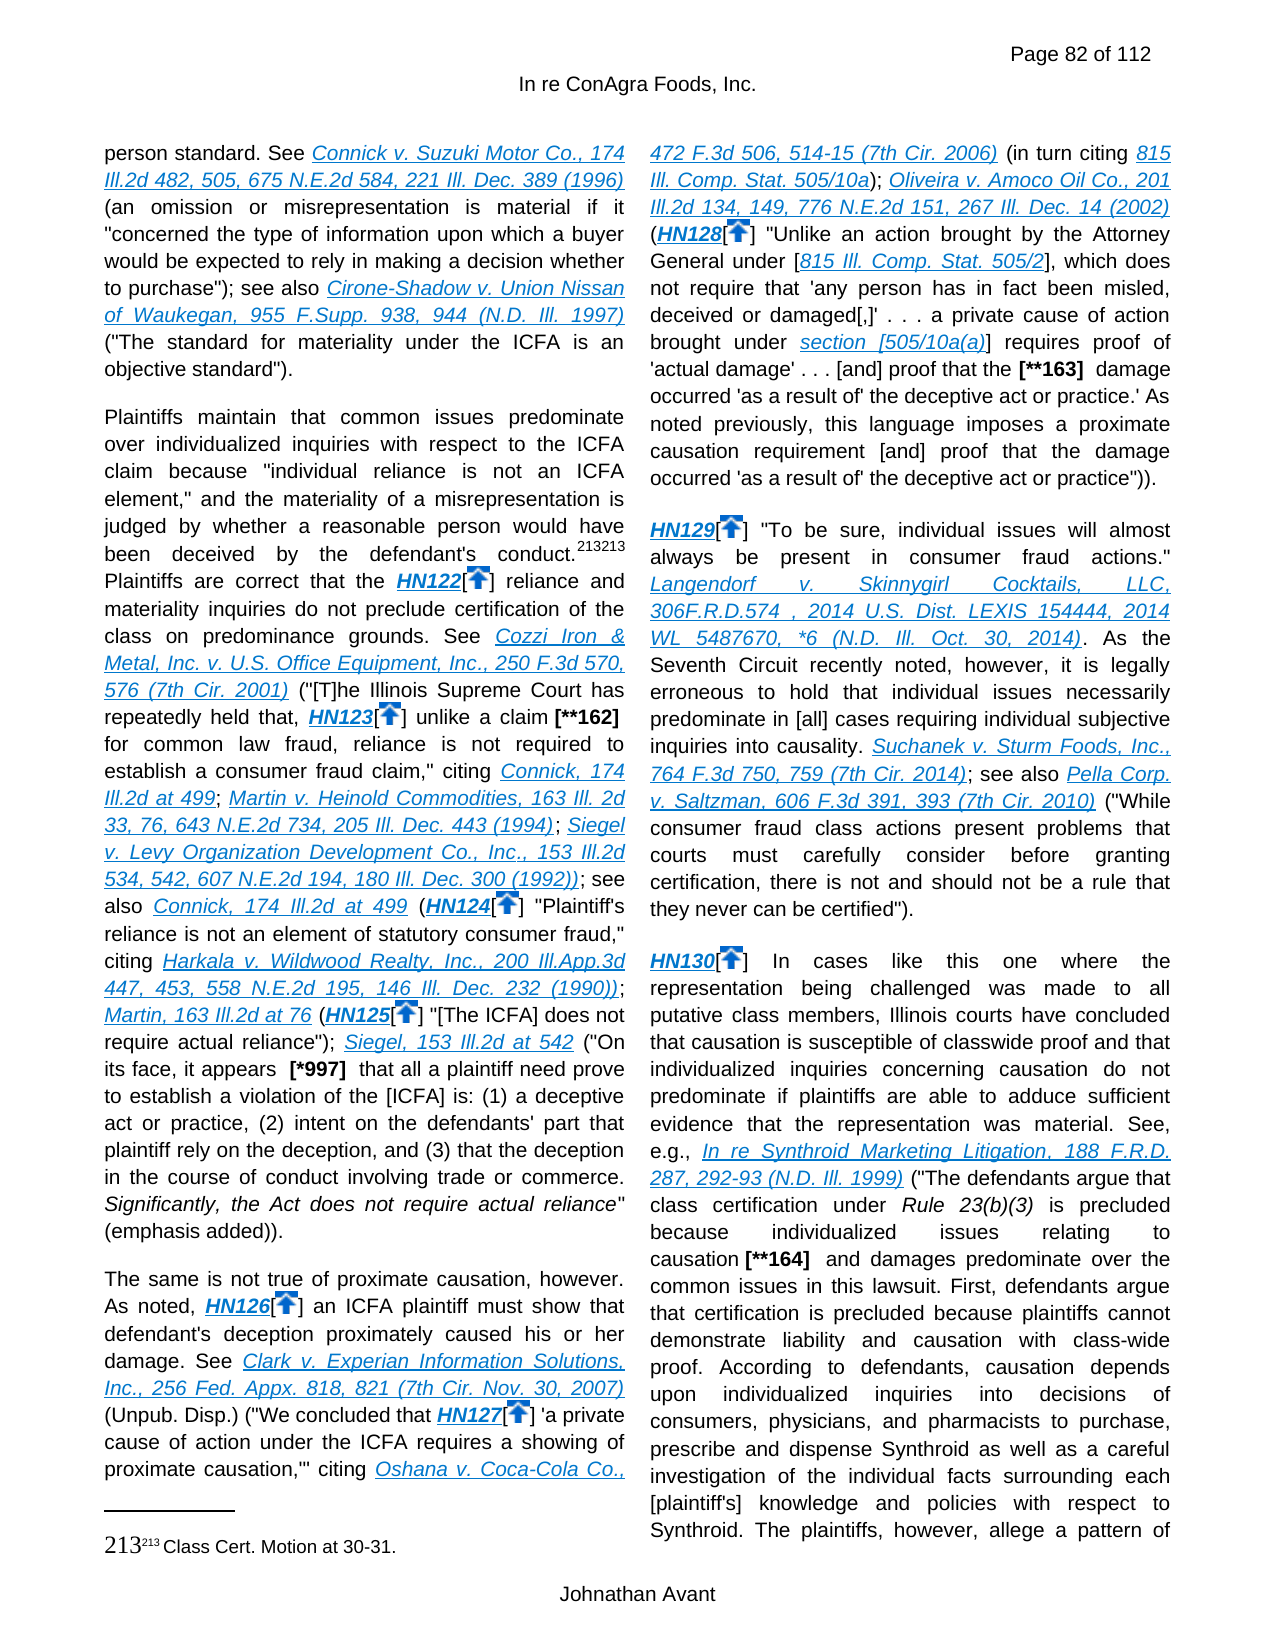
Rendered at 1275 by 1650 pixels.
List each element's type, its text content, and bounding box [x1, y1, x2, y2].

text HN129[] "To be sure, individual issues will almost always be present in consumer fraud actions." Langendorf v. Skinnygirl Cocktails, LLC, 306F.R.D.574 , 2014 U.S. Dist. LEXIS 154444, 2014 WL 5487670, *6 (N.D. Ill. Oct. 30, 2014). As the Seventh Circuit recently noted, however, it is legally erroneous to hold that individual issues necessarily predominate in [all] cases requiring individual subjective inquiries into causality. Suchanek v. Sturm Foods, Inc., 764 F.3d 750, 759 (7th Cir. 2014); see also Pella Corp. v. Saltzman, 606 F.3d 391, 393 (7th Cir. 2010) ("While consumer fraud class actions present problems that courts must carefully consider before granting certification, there is not and should not be a rule that they never can be certified"). [650, 594, 1171, 921]
text The same is not true of proximate causation, however. As noted, HN126[] an ICFA plaintiff must show that defendant's deception proximately caused his or her damage. See Clark v. Experian Information Solutions, Inc., 256 Fed. Appx. 818, 821 (7th Cir. Nov. 30, 2007) (Unpub. Disp.) ("We concluded that HN127[] 'a private cause of action under the ICFA requires a showing of proximate causation,'" citing Oshana v. Coca-Cola Co., 472 F.3d 506, 514-15 (7th Cir. 2006) (in turn citing 815 Ill. Comp. Stat. 505/10a); Oliveira v. Amoco Oil Co., 201 Ill.2d 134, 149, 776 N.E.2d 151, 267 Ill. Dec. 14 (2002) (HN128[] "Unlike an action brought by the Attorney General under [815 Ill. Comp. Stat. 505/2], which does not require that 'any person has in fact been misled, deceived or damaged[,]' . . . a private cause of action brought under section [505/10a(a)] requires proof of 'actual damage' . . . [and] proof that the [**163] damage occurred 'as a result of' the deceptive act or practice.' As noted previously, this language imposes a proximate causation requirement [and] proof that the damage occurred 'as a result of' the deceptive act or practice")). [104, 1264, 625, 1397]
text Plaintiffs maintain that common issues predominate over individualized inquiries with respect to the ICFA claim because "individual reliance is not an ICFA element," and the materiality of a misrepresentation is judged by whether a reasonable person would have been deceived by the defendant's conduct.213 Plaintiffs are correct that the HN122[] reliance and materiality inquiries do not preclude certification of the class on predominance grounds. See Cozzi Iron & Metal, Inc. v. U.S. Office Equipment, Inc., 250 F.3d 570, 576 (7th Cir. 2001) ("[T]he Illinois Supreme Court has repeatedly held that, HN123[] unlike a claim [**162] for common law fraud, reliance is not required to establish a consumer fraud claim," citing Connick, 174 Ill.2d at 499; Martin v. Heinold Commodities, 163 Ill. 2d 33, 76, 643 N.E.2d 734, 205 Ill. Dec. 443 (1994); Siegel v. Levy Organization Development Co., Inc., 153 Ill.2d 534, 542, 607 N.E.2d 194, 180 Ill. Dec. 300 (1992)); see also Connick, 174 Ill.2d at 499 (HN124[] "Plaintiff's reliance is not an element of statutory consumer fraud," citing Harkala v. Wildwood Realty, Inc., 200 Ill.App.3d 447, 453, 558 N.E.2d 195, 146 Ill. Dec. 232 (1990)); Martin, 163 Ill.2d at 76 (HN125[] "[The ICFA] does not require actual reliance"); Siegel, 153 Ill.2d at 542 ("On its face, it appears [*997] that all a plaintiff need prove to establish a violation of the [ICFA] is: (1) a deceptive act or practice, (2) intent on the defendants' part that plaintiff rely on the deception, and (3) that the deception in the course of conduct involving trade or commerce. Significantly, the Act does not require actual reliance" (emphasis added)). [104, 402, 625, 672]
picture [507, 1400, 530, 1423]
picture [720, 946, 743, 969]
text The same is not true of proximate causation, however. As noted, HN126[] an ICFA plaintiff must show that defendant's deception proximately caused his or her damage. See Clark v. Experian Information Solutions, Inc., 256 Fed. Appx. 818, 821 (7th Cir. Nov. 30, 2007) (Unpub. Disp.) ("We concluded that HN127[] 'a private cause of action under the ICFA requires a showing of proximate causation,'" citing Oshana v. Coca-Cola Co., 472 F.3d 506, 514-15 (7th Cir. 2006) (in turn citing 815 Ill. Comp. Stat. 505/10a); Oliveira v. Amoco Oil Co., 201 Ill.2d 134, 149, 776 N.E.2d 151, 267 Ill. Dec. 14 (2002) (HN128[] "Unlike an action brought by the Attorney General under [815 Ill. Comp. Stat. 505/2], which does not require that 'any person has in fact been misled, deceived or damaged[,]' . . . a private cause of action brought under section [505/10a(a)] requires proof of 'actual damage' . . . [and] proof that the [**163] damage occurred 'as a result of' the deceptive act or practice.' As noted previously, this language imposes a proximate causation requirement [and] proof that the damage occurred 'as a result of' the deceptive act or practice")). [650, 137, 1171, 489]
picture [467, 566, 490, 589]
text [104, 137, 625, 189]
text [650, 946, 1171, 1542]
picture [496, 891, 519, 914]
picture [275, 1291, 298, 1314]
picture [379, 702, 401, 725]
picture [395, 1000, 418, 1023]
picture [720, 515, 743, 538]
picture [727, 219, 750, 242]
text Plaintiffs maintain that common issues predominate over individualized inquiries with respect to the ICFA claim because "individual reliance is not an ICFA element," and the materiality of a misrepresentation is judged by whether a reasonable person would have been deceived by the defendant's conduct.213 Plaintiffs are correct that the HN122[] reliance and materiality inquiries do not preclude certification of the class on predominance grounds. See Cozzi Iron & Metal, Inc. v. U.S. Office Equipment, Inc., 250 F.3d 570, 576 (7th Cir. 2001) ("[T]he Illinois Supreme Court has repeatedly held that, HN123[] unlike a claim [**162] for common law fraud, reliance is not required to establish a consumer fraud claim," citing Connick, 174 Ill.2d at 499; Martin v. Heinold Commodities, 163 Ill. 2d 33, 76, 643 N.E.2d 734, 205 Ill. Dec. 443 (1994); Siegel v. Levy Organization Development Co., Inc., 153 Ill.2d 534, 542, 607 N.E.2d 194, 180 Ill. Dec. 300 (1992)); see also Connick, 174 Ill.2d at 499 (HN124[] "Plaintiff's reliance is not an element of statutory consumer fraud," citing Harkala v. Wildwood Realty, Inc., 200 Ill.App.3d 447, 453, 558 N.E.2d 195, 146 Ill. Dec. 232 (1990)); Martin, 163 Ill.2d at 76 (HN125[] "[The ICFA] does not require actual reliance"); Siegel, 153 Ill.2d at 542 ("On its face, it appears [*997] that all a plaintiff need prove to establish a violation of the [ICFA] is: (1) a deceptive act or practice, (2) intent on the defendants' part that plaintiff rely on the deception, and (3) that the deception in the course of conduct involving trade or commerce. Significantly, the Act does not require actual reliance" (emphasis added)). [104, 862, 625, 1243]
